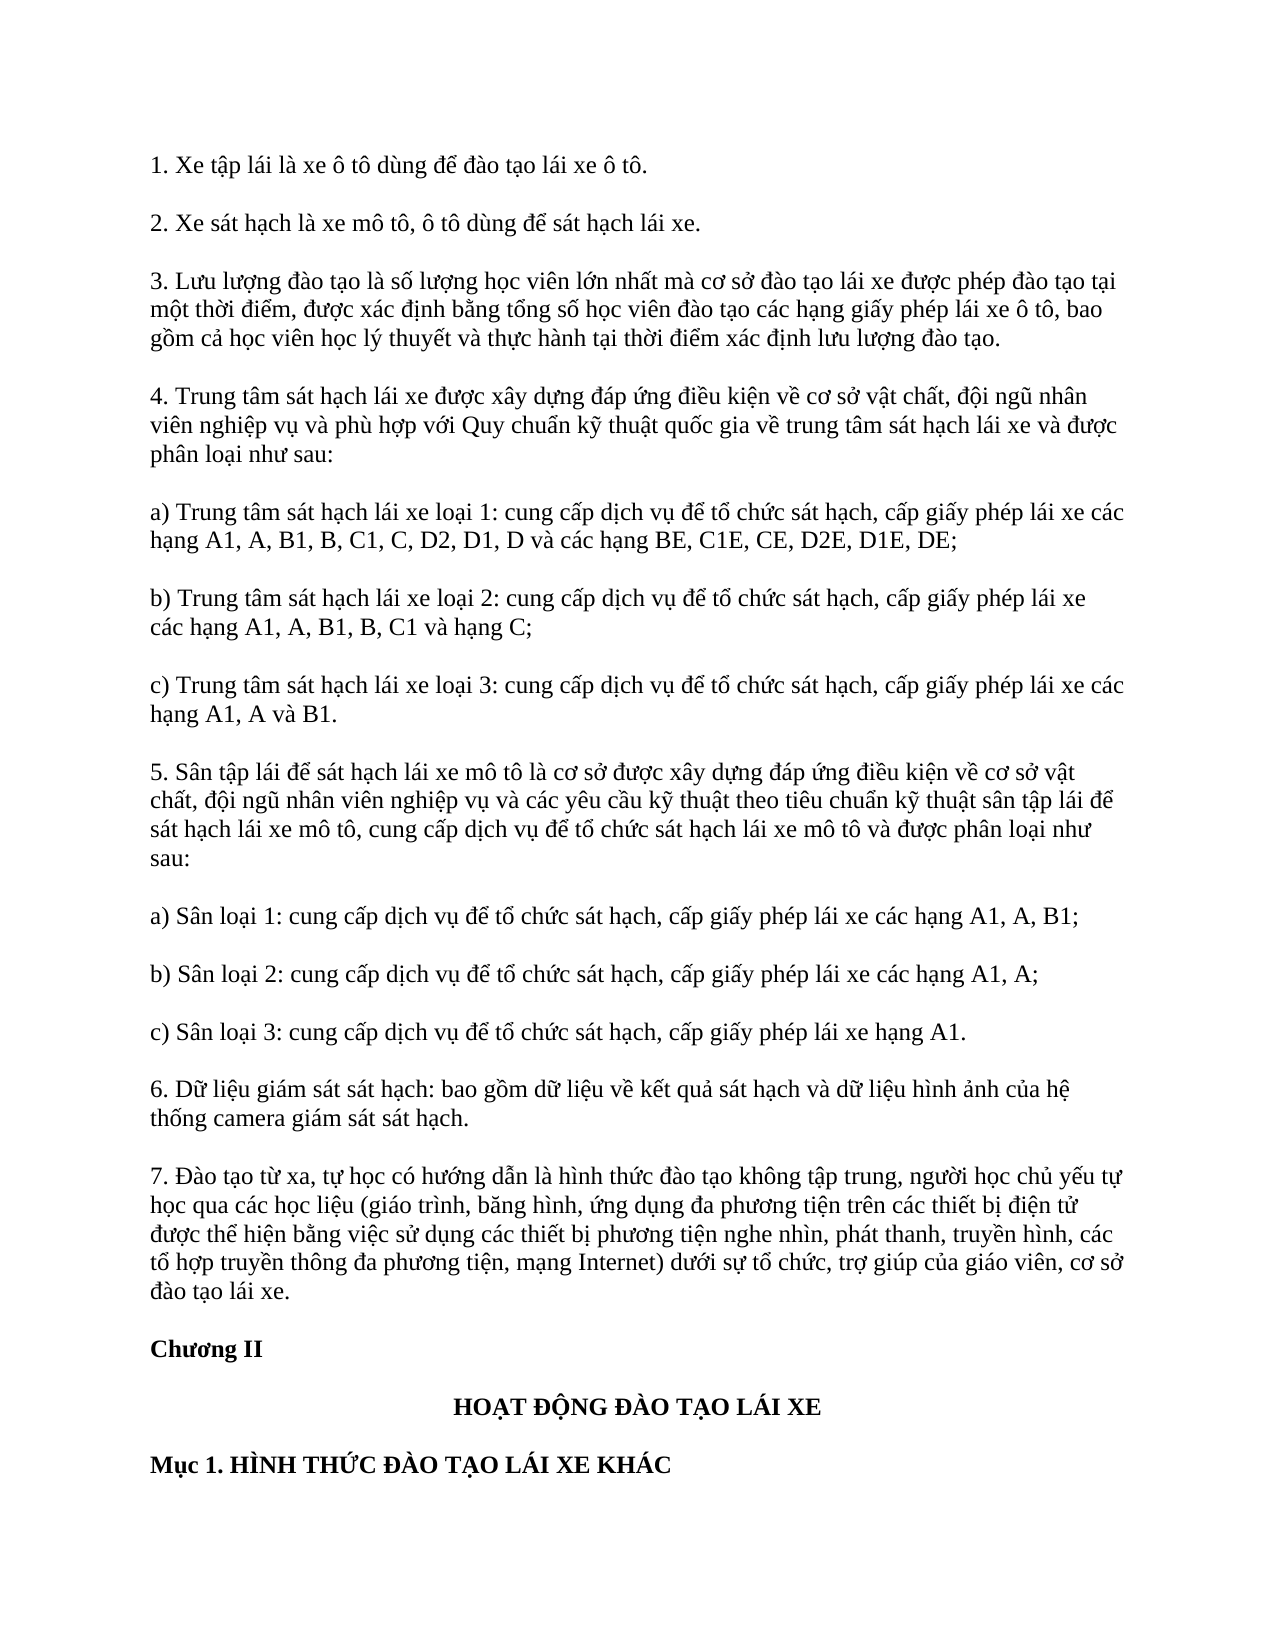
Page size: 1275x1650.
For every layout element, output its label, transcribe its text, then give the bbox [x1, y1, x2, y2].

text 6. Dữ liệu giám sát sát hạch: bao gồm dữ liệu về kết quả sát hạch và dữ liệu hình ảnh của hệ thống camera giám sát sát hạch. [150, 1074, 1125, 1132]
text 4. Trung tâm sát hạch lái xe được xây dựng đáp ứng điều kiện về cơ sở vật chất, đội ngũ nhân viên nghiệp vụ và phù hợp với Quy chuẩn kỹ thuật quốc gia về trung tâm sát hạch lái xe và được phân loại như sau: [150, 381, 1125, 467]
text 1. Xe tập lái là xe ô tô dùng để đào tạo lái xe ô tô. [150, 150, 1125, 179]
text 5. Sân tập lái để sát hạch lái xe mô tô là cơ sở được xây dựng đáp ứng điều kiện về cơ sở vật chất, đội ngũ nhân viên nghiệp vụ và các yêu cầu kỹ thuật theo tiêu chuẩn kỹ thuật sân tập lái để sát hạch lái xe mô tô, cung cấp dịch vụ để tổ chức sát hạch lái xe mô tô và được phân loại như sau: [150, 757, 1125, 872]
text Mục 1. HÌNH THỨC ĐÀO TẠO LÁI XE KHÁC [150, 1450, 1125, 1479]
text Chương II [150, 1334, 1125, 1363]
text a) Trung tâm sát hạch lái xe loại 1: cung cấp dịch vụ để tổ chức sát hạch, cấp giấy phép lái xe các hạng A1, A, B1, B, C1, C, D2, D1, D và các hạng BE, C1E, CE, D2E, D1E, DE; [150, 497, 1125, 554]
text 2. Xe sát hạch là xe mô tô, ô tô dùng để sát hạch lái xe. [150, 208, 1125, 237]
text a) Sân loại 1: cung cấp dịch vụ để tổ chức sát hạch, cấp giấy phép lái xe các hạng A1, A, B1; [150, 901, 1125, 929]
text 7. Đào tạo từ xa, tự học có hướng dẫn là hình thức đào tạo không tập trung, người học chủ yếu tự học qua các học liệu (giáo trình, băng hình, ứng dụng đa phương tiện trên các thiết bị điện tử được thể hiện bằng việc sử dụng các thiết bị phương tiện nghe nhìn, phát thanh, truyền hình, các tổ hợp truyền thông đa phương tiện, mạng Internet) dưới sự tổ chức, trợ giúp của giáo viên, cơ sở đào tạo lái xe. [150, 1161, 1125, 1305]
text b) Sân loại 2: cung cấp dịch vụ để tổ chức sát hạch, cấp giấy phép lái xe các hạng A1, A; [150, 959, 1125, 987]
text c) Sân loại 3: cung cấp dịch vụ để tổ chức sát hạch, cấp giấy phép lái xe hạng A1. [150, 1017, 1125, 1045]
text c) Trung tâm sát hạch lái xe loại 3: cung cấp dịch vụ để tổ chức sát hạch, cấp giấy phép lái xe các hạng A1, A và B1. [150, 670, 1125, 727]
text b) Trung tâm sát hạch lái xe loại 2: cung cấp dịch vụ để tổ chức sát hạch, cấp giấy phép lái xe các hạng A1, A, B1, B, C1 và hạng C; [150, 583, 1125, 641]
text 3. Lưu lượng đào tạo là số lượng học viên lớn nhất mà cơ sở đào tạo lái xe được phép đào tạo tại một thời điểm, được xác định bằng tổng số học viên đào tạo các hạng giấy phép lái xe ô tô, bao gồm cả học viên học lý thuyết và thực hành tại thời điểm xác định lưu lượng đào tạo. [150, 266, 1125, 352]
text HOẠT ĐỘNG ĐÀO TẠO LÁI XE [150, 1392, 1125, 1421]
